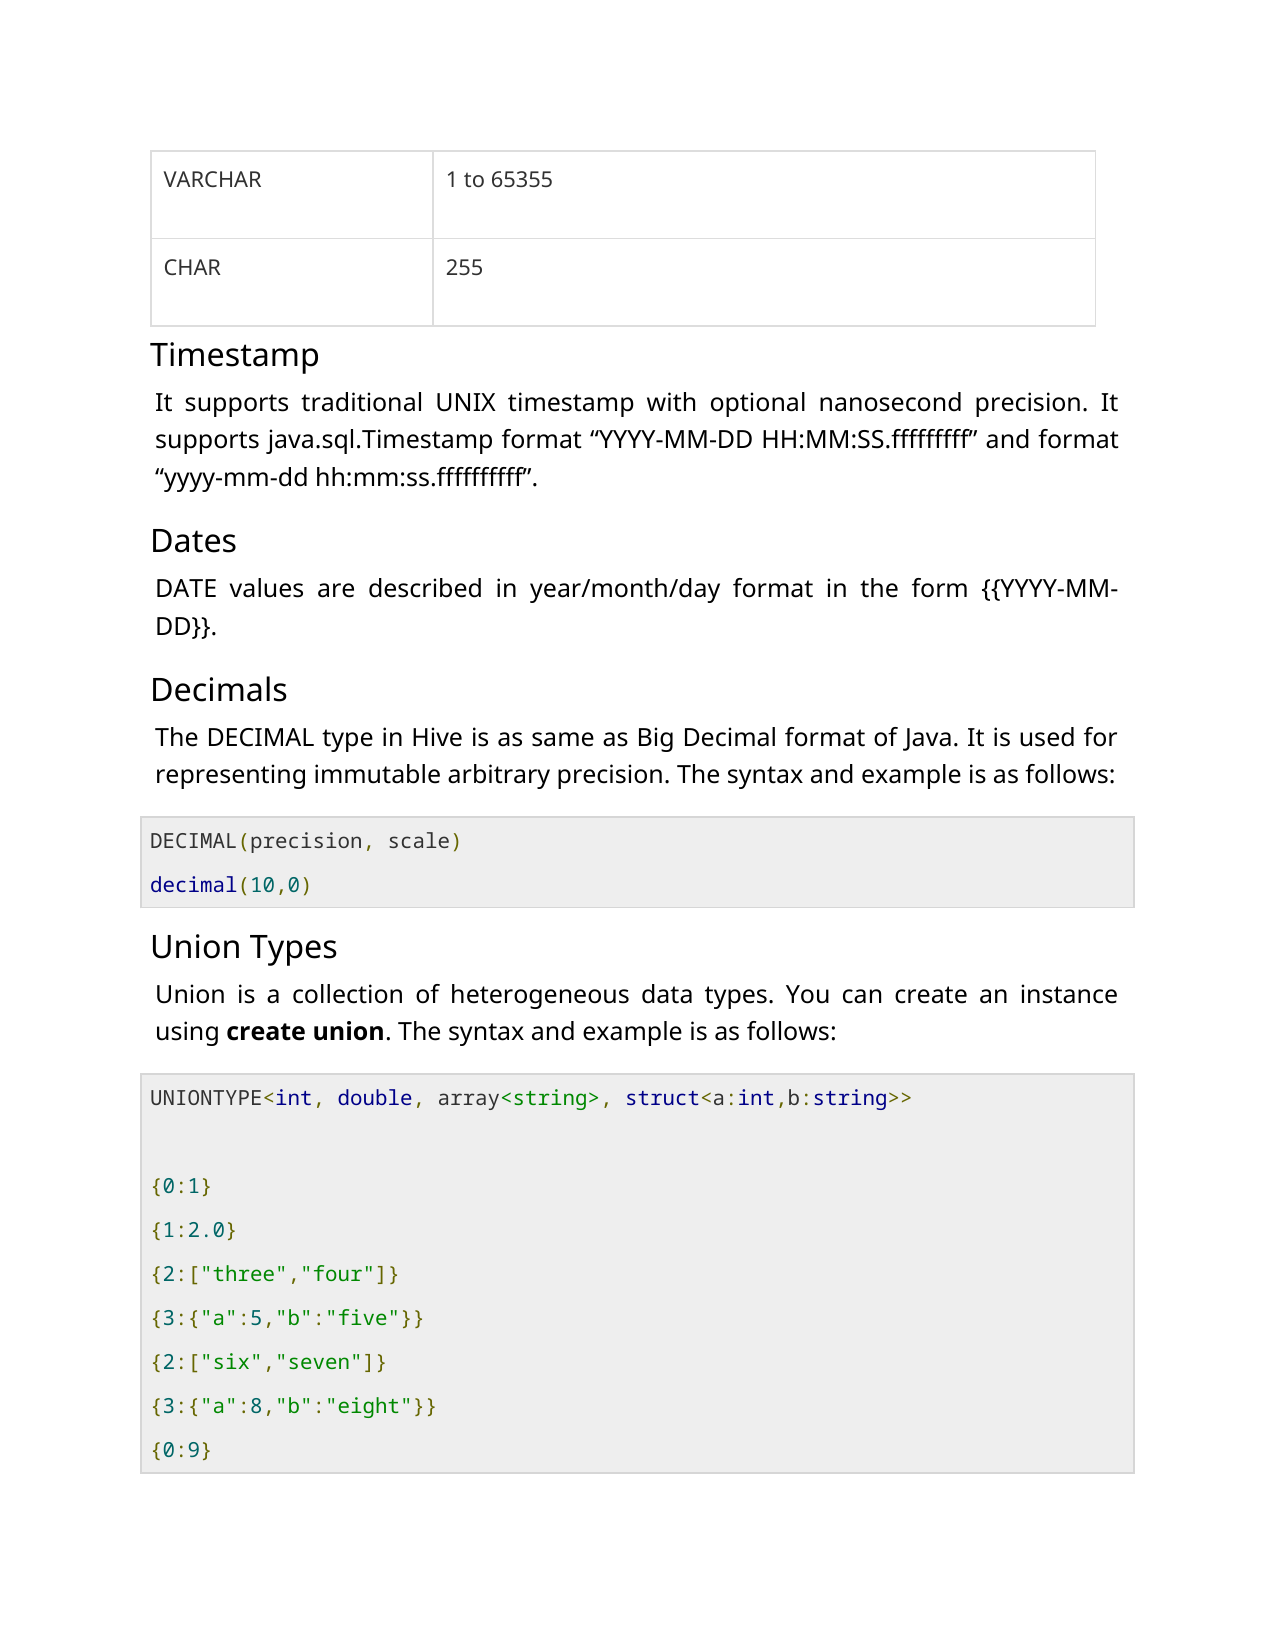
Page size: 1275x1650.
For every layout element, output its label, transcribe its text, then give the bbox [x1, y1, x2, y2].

text {2:["six","seven"]} [142, 1337, 1133, 1376]
text Dates [150, 518, 1120, 562]
table_cell 1 to 65355 [434, 152, 1095, 238]
text {0:9} [142, 1426, 1133, 1472]
text Timestamp [150, 332, 1120, 376]
text {3:{"a":5,"b":"five"}} [142, 1293, 1133, 1332]
table_cell CHAR [152, 239, 432, 325]
table_cell 255 [434, 239, 1095, 325]
text {2:["three","four"]} [142, 1249, 1133, 1288]
table_cell VARCHAR [152, 152, 432, 238]
text Union is a collection of heterogeneous data types. You can create an instance using create union. The syntax and example is as follows: [155, 973, 1120, 1048]
text DECIMAL(precision, scale) [142, 818, 1133, 854]
text DATE values are described in year/month/day format in the form {{YYYY-MM-DD}}. [155, 567, 1120, 642]
text Decimals [150, 667, 1120, 711]
text decimal(10,0) [142, 860, 1133, 907]
text It supports traditional UNIX timestamp with optional nanosecond precision. It supports java.sql.Timestamp format “YYYY-MM-DD HH:MM:SS.fffffffff” and format “yyyy-mm-dd hh:mm:ss.ffffffffff”. [155, 381, 1120, 493]
text UNIONTYPE<int, double, array<string>, struct<a:int,b:string>> [142, 1075, 1133, 1111]
text {0:1} [142, 1161, 1133, 1199]
text {3:{"a":8,"b":"eight"}} [142, 1381, 1133, 1420]
text The DECIMAL type in Hive is as same as Big Decimal format of Java. It is used for representing immutable arbitrary precision. The syntax and example is as follows: [155, 716, 1120, 791]
text {1:2.0} [142, 1205, 1133, 1243]
text Union Types [150, 924, 1120, 968]
